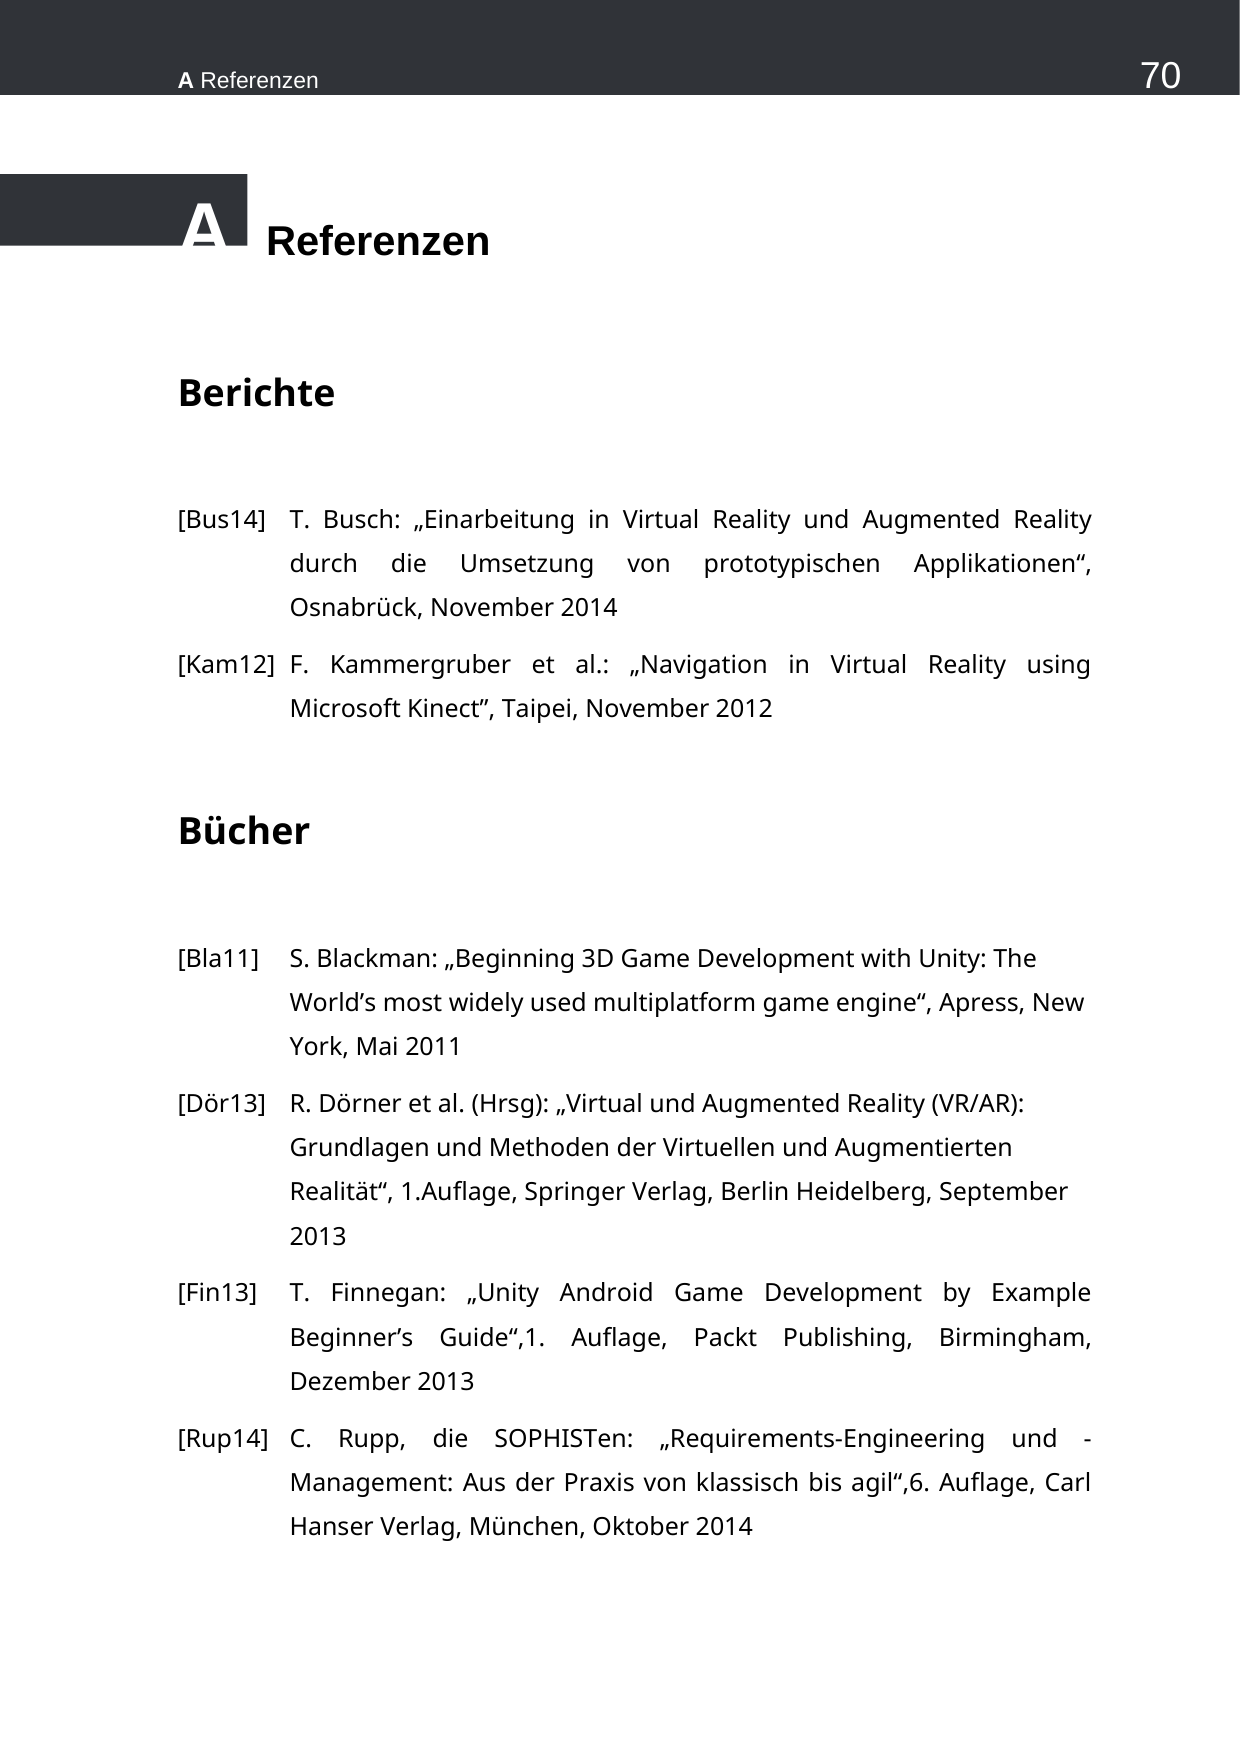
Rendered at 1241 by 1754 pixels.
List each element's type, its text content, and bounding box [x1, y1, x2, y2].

text [Kam12] F. Kammergruber et al.: „Navigation in Virtual Reality using Microsoft Kinect”, Taipei, November 2012 [177, 647, 1092, 725]
subtitle Referenzen [177, 184, 1092, 271]
text [Bus14] T. Busch: „Einarbeitung in Virtual Reality und Augmented Reality durch die Umsetzung von prototypischen Applikationen“, Osnabrück, November 2014 [177, 501, 1092, 624]
text Bücher [177, 804, 1092, 856]
text [Bla11] S. Blackman: „Beginning 3D Game Development with Unity: The World’s most widely used multiplatform game engine“, Apress, New York, Mai 2011 [177, 940, 1092, 1063]
text [Rup14] C. Rupp, die SOPHISTen: „Requirements-Engineering und -Management: Aus der Praxis von klassisch bis agil“,6. Auflage, Carl Hanser Verlag, München, Oktober 2014 [177, 1420, 1092, 1543]
text [Dör13] R. Dörner et al. (Hrsg): „Virtual und Augmented Reality (VR/AR): Grundlagen und Methoden der Virtuellen und Augmentierten Realität“, 1.Auflage, Springer Verlag, Berlin Heidelberg, September 2013 [177, 1086, 1092, 1252]
text [Fin13] T. Finnegan: „Unity Android Game Development by Example Beginner’s Guide“,1. Auflage, Packt Publishing, Birmingham, Dezember 2013 [177, 1275, 1092, 1398]
text Berichte [177, 366, 1092, 417]
